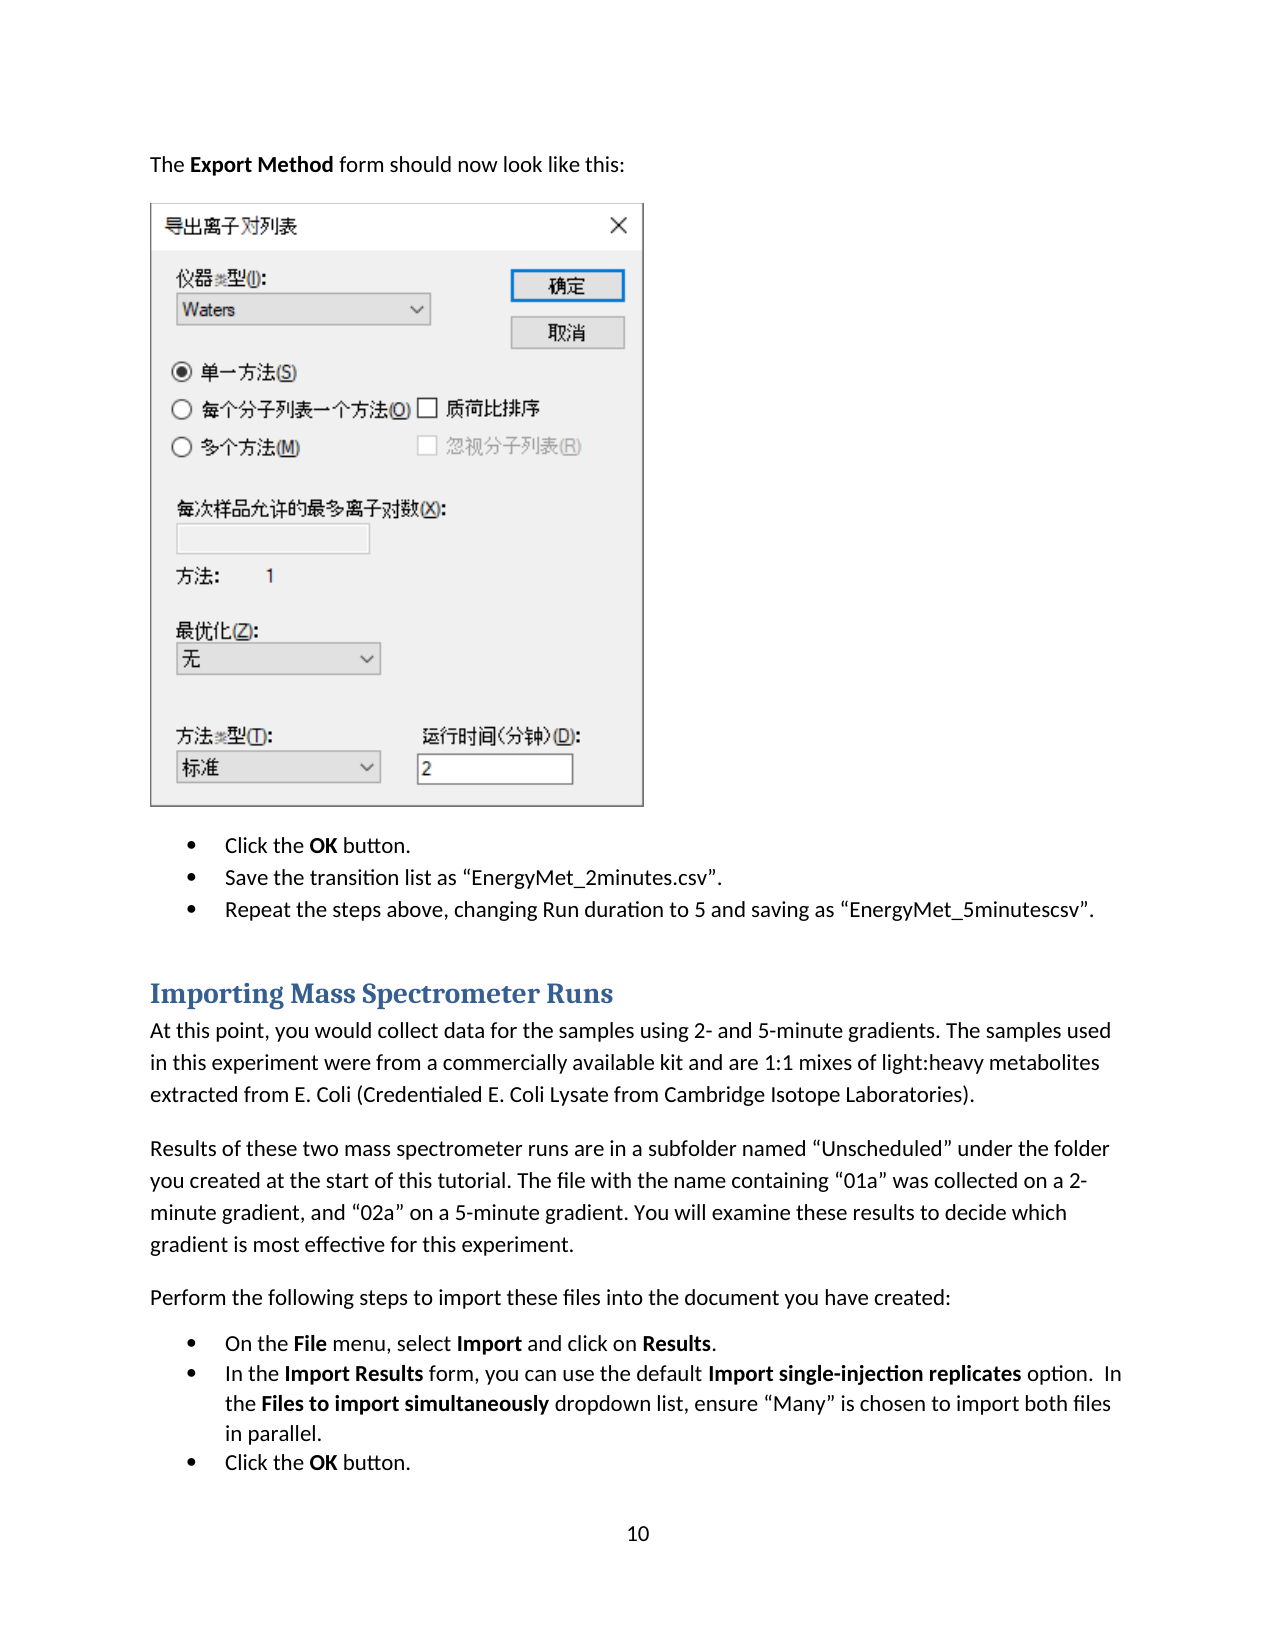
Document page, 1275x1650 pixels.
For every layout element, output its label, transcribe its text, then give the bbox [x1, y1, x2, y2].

text Results of these two mass spectrometer runs are in a subfolder named “Unscheduled” under the folder you created at the start of this tutorial. The file with the name containing “01a” was collected on a 2-minute gradient, and “02a” on a 5-minute gradient. You will examine these results to decide which gradient is most effective for this experiment. [150, 1134, 1125, 1258]
list Save the transition list as “EnergyMet_2minutes.csv”. [187, 863, 1125, 891]
list Click the OK button. [187, 1448, 1125, 1476]
list In the Import Results form, you can use the default Import single-injection replicates option. In the Files to import simultaneously dropdown list, ensure “Many” is chosen to import both files in parallel. [187, 1359, 1125, 1447]
list Repeat the steps above, changing Run duration to 5 and saving as “EnergyMet_5minutescsv”. [187, 896, 1125, 923]
list On the File menu, select Import and click on Results. [187, 1329, 1125, 1358]
text Perform the following steps to import these files into the document you have created: [150, 1283, 1125, 1311]
picture [150, 203, 644, 807]
text At this point, you would collect data for the samples using 2- and 5-minute gradients. The samples used in this experiment were from a commercially available kit and are 1:1 mixes of light:heavy metabolites extracted from E. Coli (Credentialed E. Coli Lysate from Cambridge Isotope Laboratories). [150, 1016, 1125, 1109]
subtitle Importing Mass Spectrometer Runs [150, 978, 1125, 1011]
list Click the OK button. [187, 831, 1125, 859]
text The Export Method form should now look like this: [150, 150, 1125, 178]
